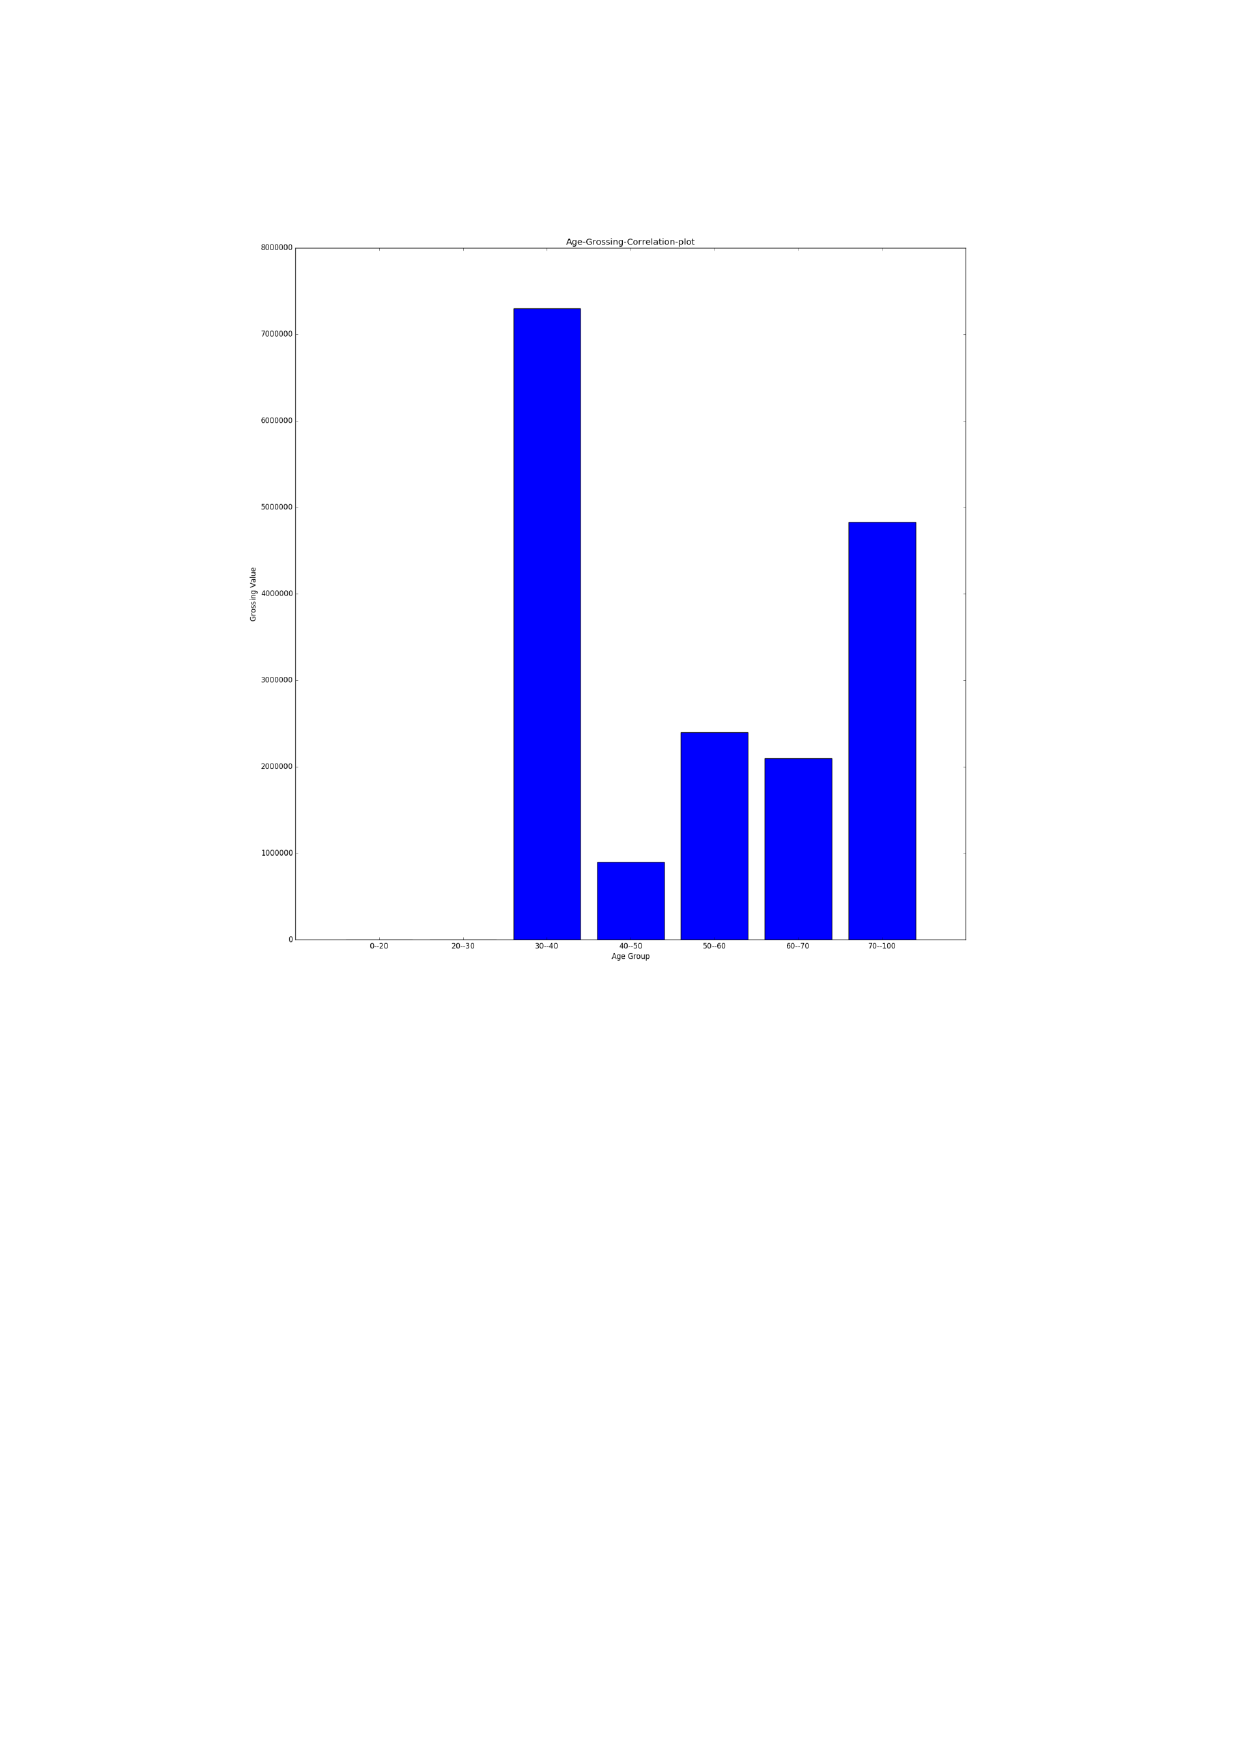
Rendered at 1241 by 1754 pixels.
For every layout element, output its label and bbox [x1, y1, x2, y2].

picture [187, 162, 1052, 1026]
